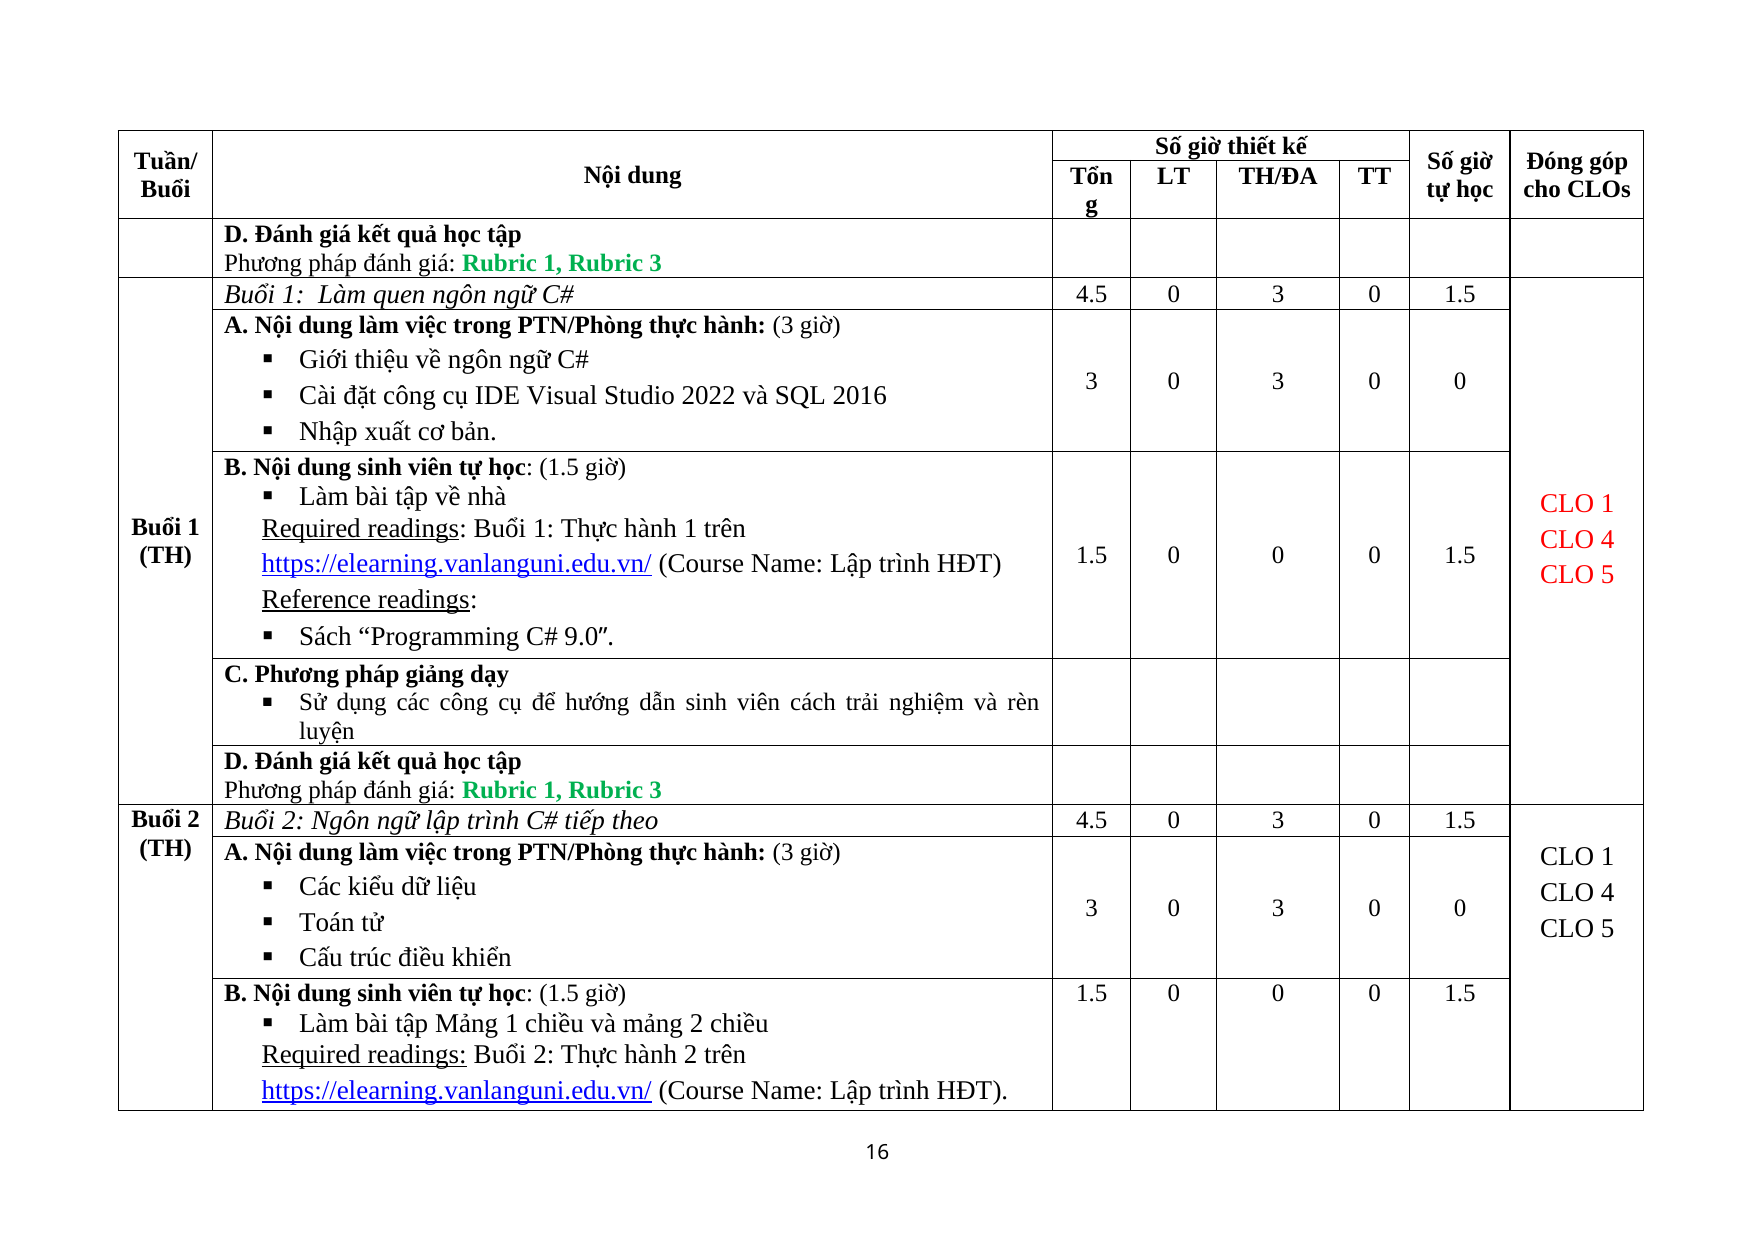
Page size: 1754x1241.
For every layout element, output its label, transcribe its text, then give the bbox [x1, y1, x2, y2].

table_header Tuần/ Buổi [119, 131, 212, 218]
table_cell LT [1131, 161, 1216, 218]
table_cell 0 [1340, 979, 1409, 1110]
table_cell 4.5 [1053, 278, 1130, 309]
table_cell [213, 979, 1052, 1110]
table_cell [1131, 219, 1216, 277]
table_cell A. Nội dung làm việc trong PTN/Phòng thực hành: (3 giờ) Giới thiệu về ngôn ngữ C# Cài đặt công cụ IDE Visual Studio 2022 và SQL 2016 Nhập xuất cơ bản. [213, 310, 1052, 451]
table_cell [1410, 219, 1509, 277]
table_cell Buổi 2: Ngôn ngữ lập trình C# tiếp theo [213, 805, 1052, 836]
table_cell C. Phương pháp giảng dạy Sử dụng các công cụ để hướng dẫn sinh viên cách trải nghiệm và rèn luyện [213, 659, 1052, 745]
table_cell 3 [1217, 805, 1339, 836]
table_header Số giờ thiết kế [1053, 131, 1409, 160]
table_cell 0 [1340, 278, 1409, 309]
table_cell [1131, 746, 1216, 803]
table_cell 3 [1053, 837, 1130, 977]
table_cell 0 [1340, 310, 1409, 451]
table_cell [1053, 746, 1130, 803]
table_cell TT [1340, 161, 1409, 218]
table_cell D. Đánh giá kết quả học tập Phương pháp đánh giá: Rubric 1, Rubric 3 [213, 746, 1052, 803]
table_cell A. Nội dung làm việc trong PTN/Phòng thực hành: (3 giờ) Các kiểu dữ liệu Toán tử Cấu trúc điều khiển [213, 837, 1052, 977]
table_cell TH/ĐA [1217, 161, 1339, 218]
table_cell [1217, 219, 1339, 277]
table_header Nội dung [213, 131, 1052, 218]
table_cell [1340, 746, 1409, 803]
table_cell 0 [1131, 310, 1216, 451]
table_cell 3 [1053, 310, 1130, 451]
table_cell 1.5 [1410, 805, 1509, 836]
table_cell [1340, 659, 1409, 745]
table_cell D. Đánh giá kết quả học tập Phương pháp đánh giá: Rubric 1, Rubric 3 [213, 219, 1052, 277]
table_cell B. Nội dung sinh viên tự học: (1.5 giờ) Làm bài tập về nhà Required readings: Buổi 1: Thực hành 1 trên https://elearning.vanlanguni.edu.vn/ (Course Name: Lập trình HĐT) Reference readings: Sách “Programming C# 9.0”. [213, 452, 1052, 658]
table_cell Buổi 1: Làm quen ngôn ngữ C# [213, 278, 1052, 309]
table_cell 1.5 [1410, 278, 1509, 309]
table_cell [1131, 659, 1216, 745]
table_cell 0 [1410, 310, 1509, 451]
table_cell 0 [1410, 837, 1509, 977]
table_cell [1340, 219, 1409, 277]
table_cell CLO 1 CLO 4 CLO 5 [1511, 278, 1643, 803]
table_cell [1053, 219, 1130, 277]
table_cell 0 [1340, 805, 1409, 836]
table_cell 0 [1131, 805, 1216, 836]
table_cell [1053, 659, 1130, 745]
table_cell 1.5 [1053, 979, 1130, 1110]
table_cell [1217, 659, 1339, 745]
table_header Đóng góp cho CLOs [1511, 131, 1643, 218]
table_cell Tổng [1053, 161, 1130, 218]
table_cell 1.5 [1410, 979, 1509, 1110]
table_cell 0 [1217, 979, 1339, 1110]
table_cell CLO 1 CLO 4 CLO 5 [1511, 805, 1643, 1110]
table_header Số giờ tự học [1410, 131, 1509, 218]
table_cell 3 [1217, 278, 1339, 309]
table_cell 0 [1131, 837, 1216, 977]
table_cell Buổi 2 (TH) [119, 805, 212, 1110]
table_cell 0 [1340, 837, 1409, 977]
table_cell [1410, 659, 1509, 745]
table_cell 0 [1217, 452, 1339, 658]
table_cell 1.5 [1410, 452, 1509, 658]
table_cell 3 [1217, 310, 1339, 451]
table_cell 0 [1131, 452, 1216, 658]
table_cell [1410, 746, 1509, 803]
table_cell 1.5 [1053, 452, 1130, 658]
table_cell [1217, 746, 1339, 803]
table_cell 3 [1217, 837, 1339, 977]
table_cell Buổi 1 (TH) [119, 278, 212, 803]
table_cell 0 [1131, 979, 1216, 1110]
table_cell 0 [1340, 452, 1409, 658]
table_cell 0 [1131, 278, 1216, 309]
table_cell 4.5 [1053, 805, 1130, 836]
